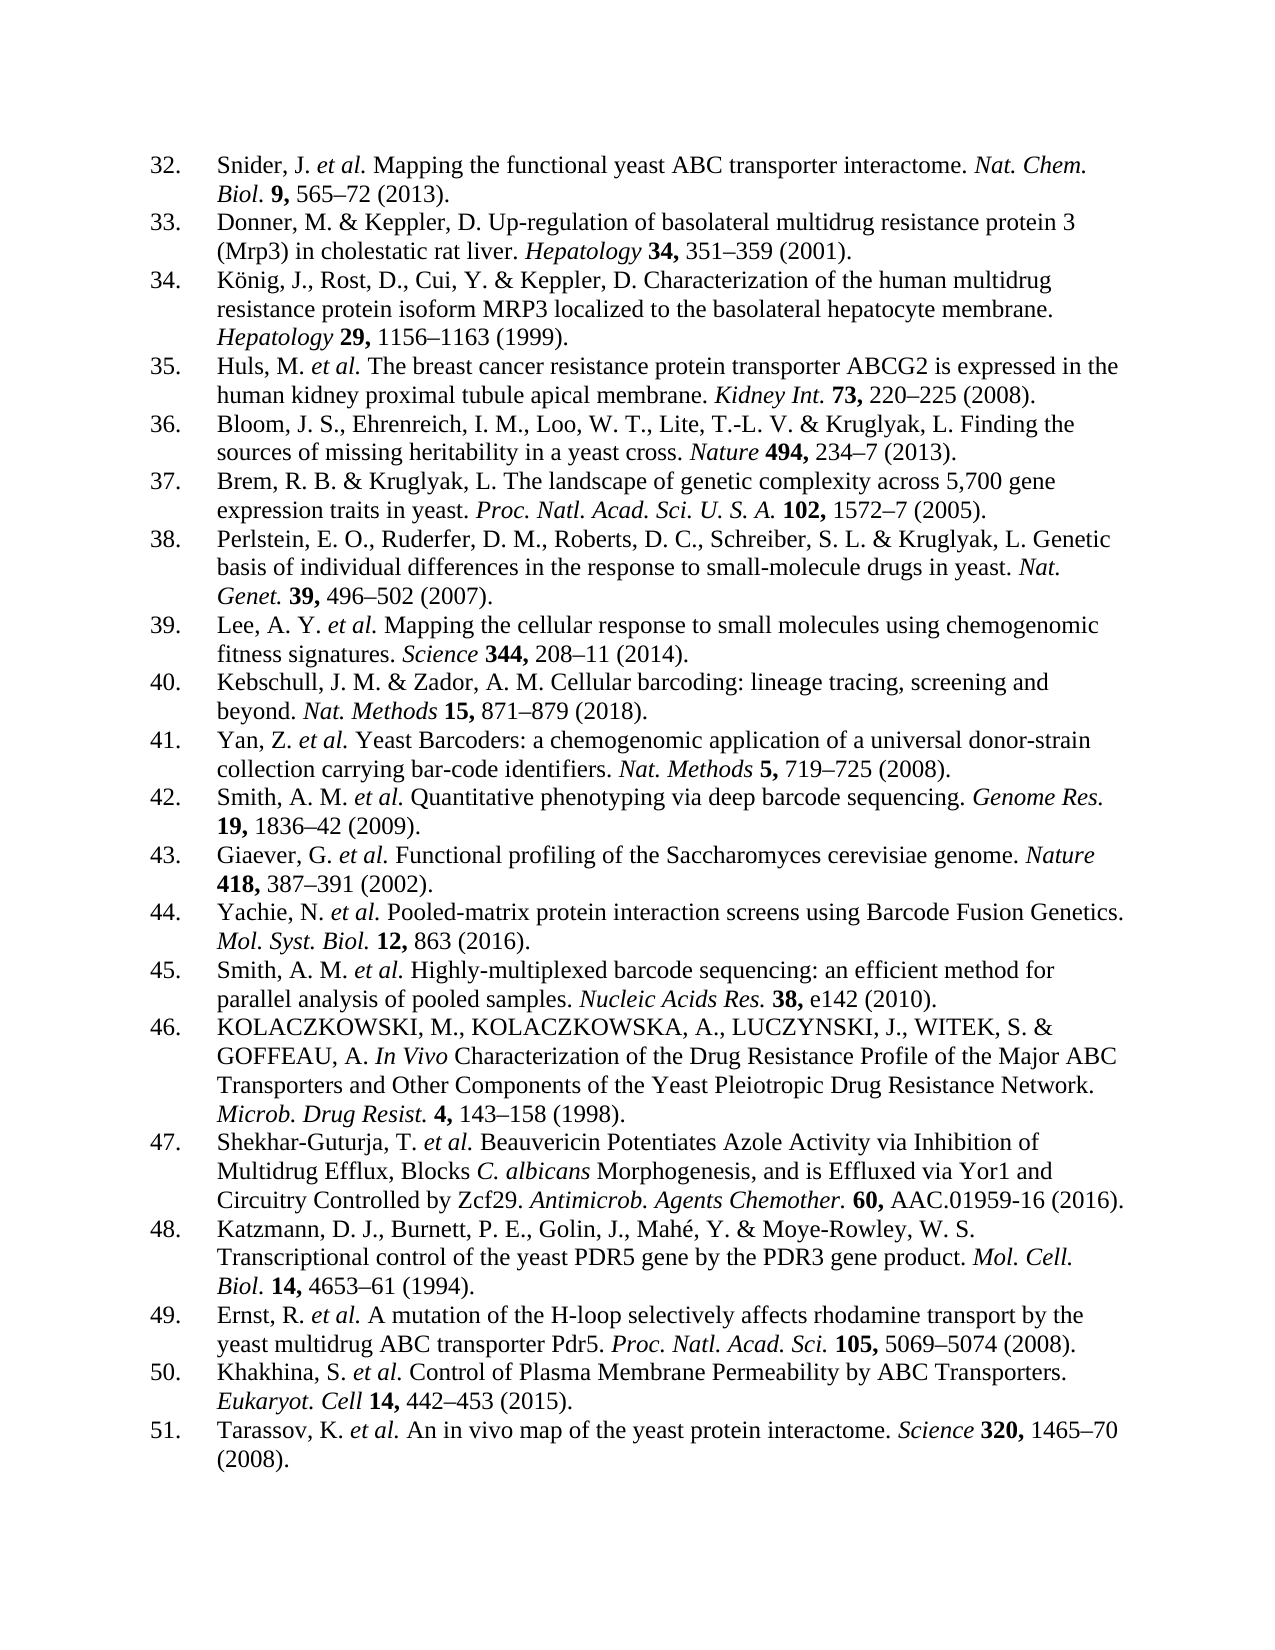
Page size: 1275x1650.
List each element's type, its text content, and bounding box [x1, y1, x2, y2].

text 48. Katzmann, D. J., Burnett, P. E., Golin, J., Mahé, Y. & Moye-Rowley, W. S. Transcriptional control of the yeast PDR5 gene by the PDR3 gene product. Mol. Cell. Biol. 14, 4653–61 (1994). [150, 1214, 1125, 1300]
text 39. Lee, A. Y. et al. Mapping the cellular response to small molecules using chemogenomic fitness signatures. Science 344, 208–11 (2014). [150, 610, 1125, 667]
text 50. Khakhina, S. et al. Control of Plasma Membrane Permeability by ABC Transporters. Eukaryot. Cell 14, 442–453 (2015). [150, 1357, 1125, 1415]
text 41. Yan, Z. et al. Yeast Barcoders: a chemogenomic application of a universal donor-strain collection carrying bar-code identifiers. Nat. Methods 5, 719–725 (2008). [150, 725, 1125, 782]
text 42. Smith, A. M. et al. Quantitative phenotyping via deep barcode sequencing. Genome Res. 19, 1836–42 (2009). [150, 782, 1125, 840]
text 45. Smith, A. M. et al. Highly-multiplexed barcode sequencing: an efficient method for parallel analysis of pooled samples. Nucleic Acids Res. 38, e142 (2010). [150, 955, 1125, 1012]
text 32. Snider, J. et al. Mapping the functional yeast ABC transporter interactome. Nat. Chem. Biol. 9, 565–72 (2013). [150, 150, 1125, 207]
text 37. Brem, R. B. & Kruglyak, L. The landscape of genetic complexity across 5,700 gene expression traits in yeast. Proc. Natl. Acad. Sci. U. S. A. 102, 1572–7 (2005). [150, 466, 1125, 524]
text 43. Giaever, G. et al. Functional profiling of the Saccharomyces cerevisiae genome. Nature 418, 387–391 (2002). [150, 840, 1125, 897]
text 35. Huls, M. et al. The breast cancer resistance protein transporter ABCG2 is expressed in the human kidney proximal tubule apical membrane. Kidney Int. 73, 220–225 (2008). [150, 351, 1125, 409]
text 44. Yachie, N. et al. Pooled-matrix protein interaction screens using Barcode Fusion Genetics. Mol. Syst. Biol. 12, 863 (2016). [150, 897, 1125, 955]
text 46. KOLACZKOWSKI, M., KOLACZKOWSKA, A., LUCZYNSKI, J., WITEK, S. & GOFFEAU, A. In Vivo Characterization of the Drug Resistance Profile of the Major ABC Transporters and Other Components of the Yeast Pleiotropic Drug Resistance Network. Microb. Drug Resist. 4, 143–158 (1998). [150, 1012, 1125, 1127]
text 38. Perlstein, E. O., Ruderfer, D. M., Roberts, D. C., Schreiber, S. L. & Kruglyak, L. Genetic basis of individual differences in the response to small-molecule drugs in yeast. Nat. Genet. 39, 496–502 (2007). [150, 524, 1125, 610]
text 36. Bloom, J. S., Ehrenreich, I. M., Loo, W. T., Lite, T.-L. V. & Kruglyak, L. Finding the sources of missing heritability in a yeast cross. Nature 494, 234–7 (2013). [150, 409, 1125, 466]
text 34. König, J., Rost, D., Cui, Y. & Keppler, D. Characterization of the human multidrug resistance protein isoform MRP3 localized to the basolateral hepatocyte membrane. Hepatology 29, 1156–1163 (1999). [150, 265, 1125, 351]
text 33. Donner, M. & Keppler, D. Up-regulation of basolateral multidrug resistance protein 3 (Mrp3) in cholestatic rat liver. Hepatology 34, 351–359 (2001). [150, 207, 1125, 265]
text 40. Kebschull, J. M. & Zador, A. M. Cellular barcoding: lineage tracing, screening and beyond. Nat. Methods 15, 871–879 (2018). [150, 667, 1125, 725]
text 49. Ernst, R. et al. A mutation of the H-loop selectively affects rhodamine transport by the yeast multidrug ABC transporter Pdr5. Proc. Natl. Acad. Sci. 105, 5069–5074 (2008). [150, 1300, 1125, 1357]
text 47. Shekhar-Guturja, T. et al. Beauvericin Potentiates Azole Activity via Inhibition of Multidrug Efflux, Blocks C. albicans Morphogenesis, and is Effluxed via Yor1 and Circuitry Controlled by Zcf29. Antimicrob. Agents Chemother. 60, AAC.01959-16 (2016). [150, 1127, 1125, 1214]
text 51. Tarassov, K. et al. An in vivo map of the yeast protein interactome. Science 320, 1465–70 (2008). [150, 1415, 1125, 1472]
